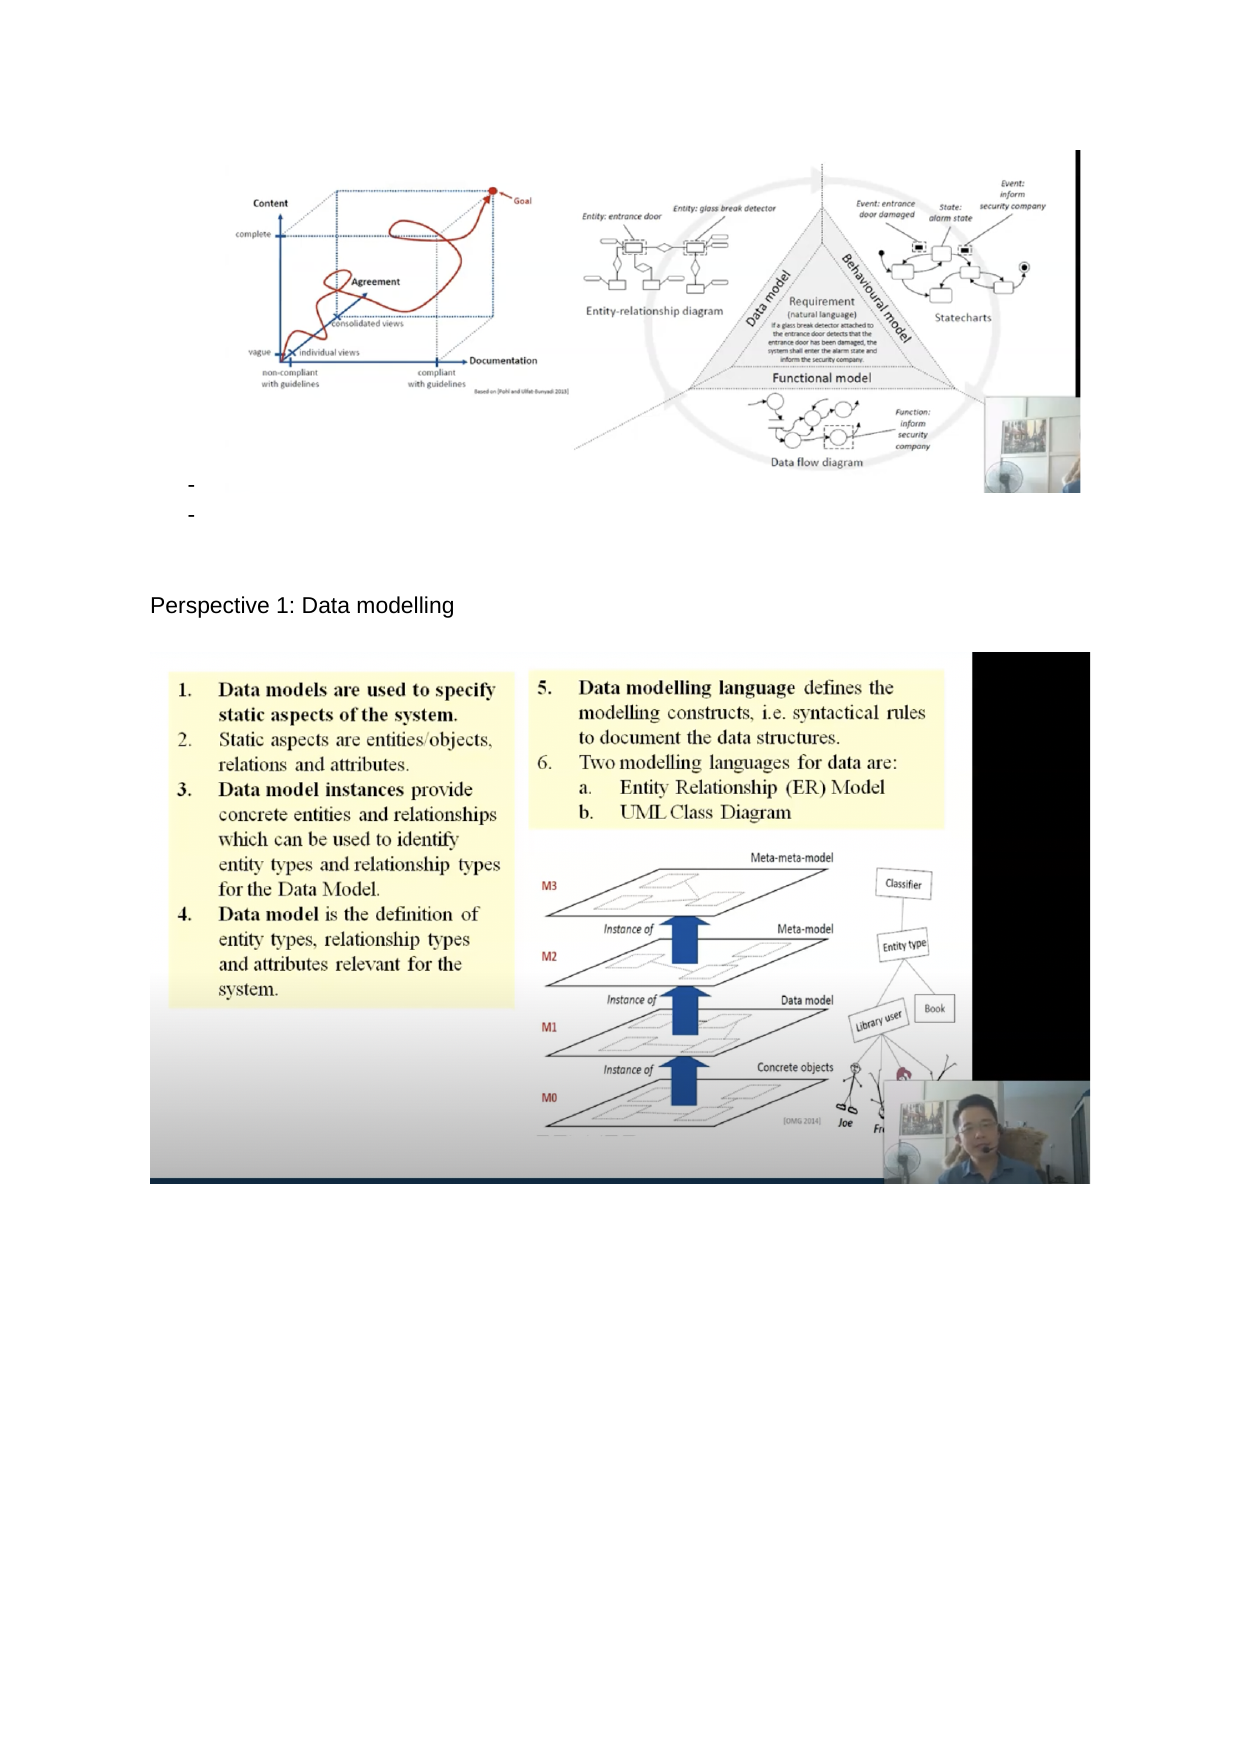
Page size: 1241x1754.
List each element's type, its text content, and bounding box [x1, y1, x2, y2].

text Perspective 1: Data modelling [150, 592, 1090, 618]
picture [225, 150, 1081, 493]
picture [150, 652, 1091, 1184]
